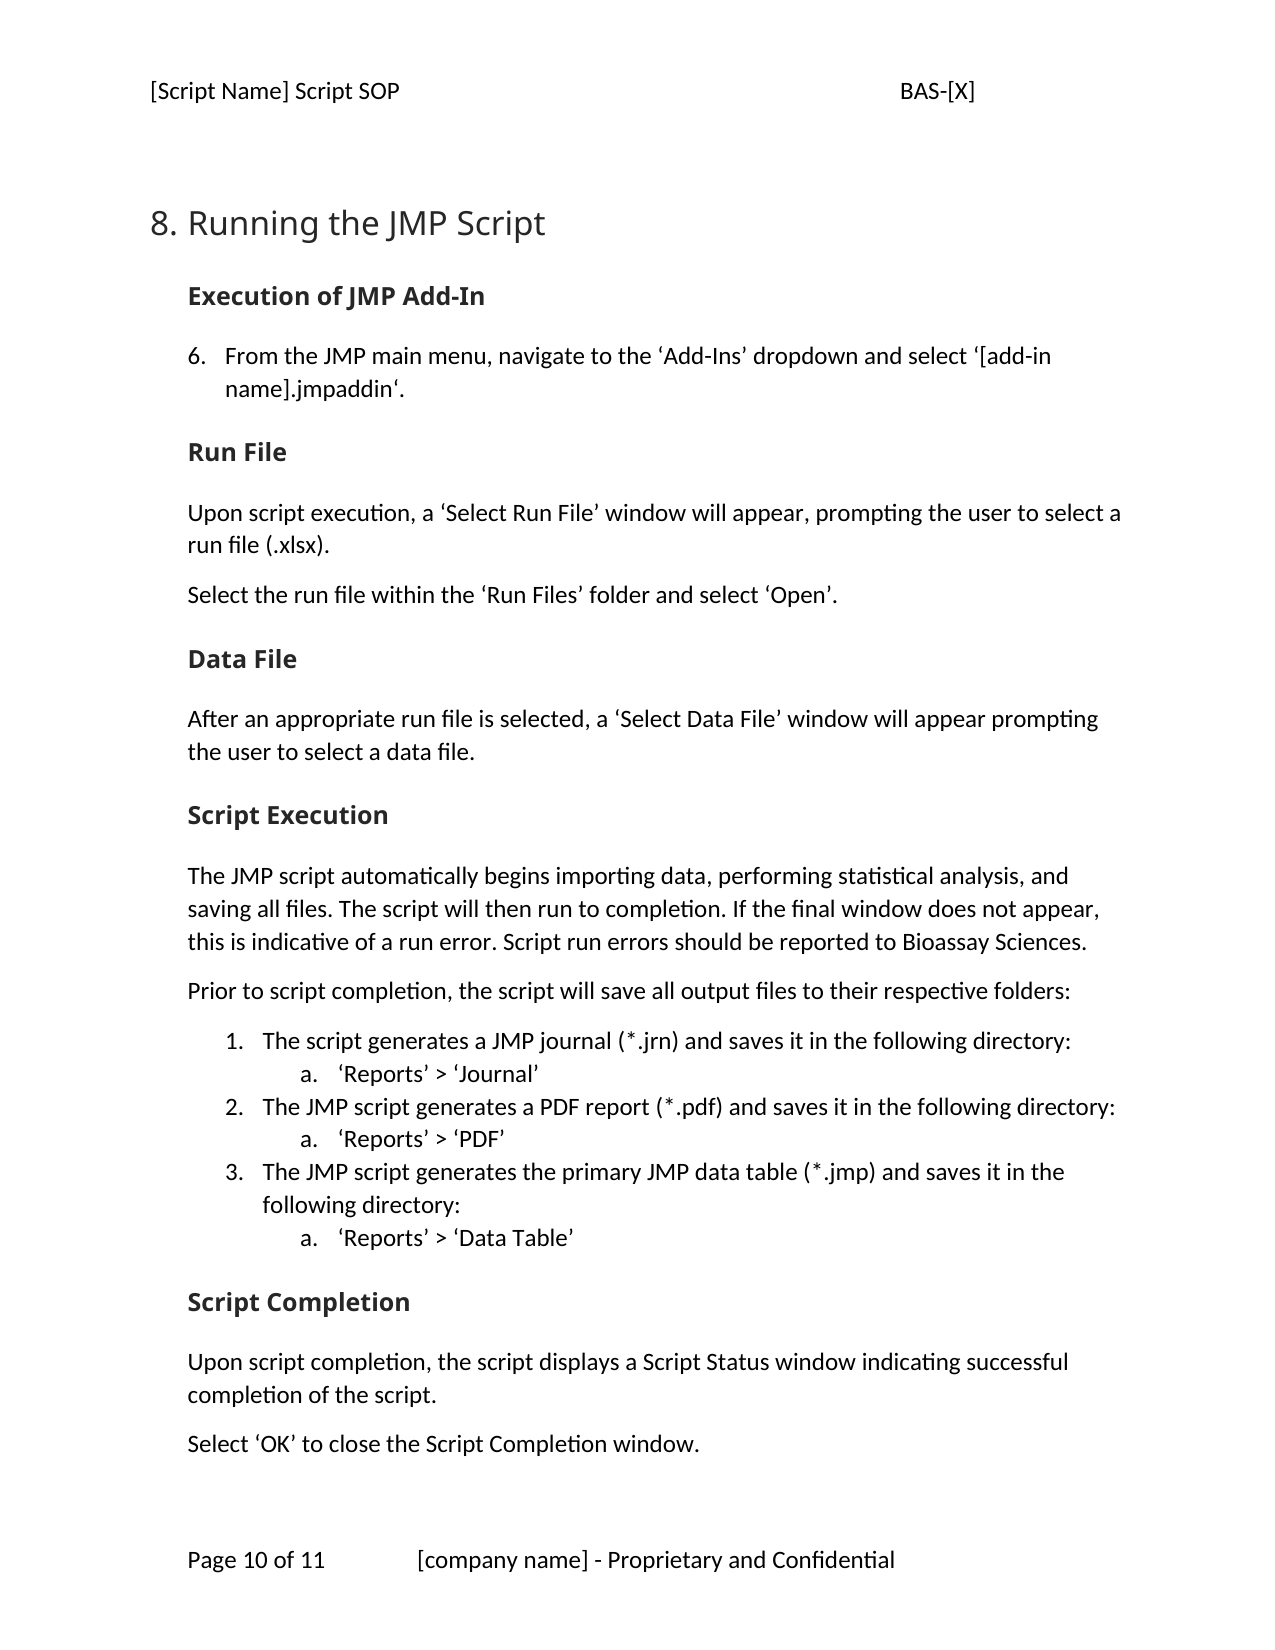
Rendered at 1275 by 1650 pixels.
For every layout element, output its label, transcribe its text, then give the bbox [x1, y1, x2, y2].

list The JMP script generates the primary JMP data table (*.jmp) and saves it in the following directory: [225, 1156, 1125, 1220]
list ‘Reports’ > ‘Data Table’ [300, 1222, 1125, 1253]
text Prior to script completion, the script will save all output files to their respective folders: [187, 975, 1125, 1006]
subtitle Data File [187, 641, 1125, 675]
list The script generates a JMP journal (*.jrn) and saves it in the following directory: [225, 1025, 1125, 1055]
subtitle Running the JMP Script [150, 200, 1125, 245]
list From the JMP main menu, navigate to the ‘Add-Ins’ dropdown and select ‘[add-in name].jmpaddin‘. [187, 340, 1125, 403]
subtitle Execution of JMP Add-In [187, 278, 1125, 312]
text After an appropriate run file is selected, a ‘Select Data File’ window will appear prompting the user to select a data file. [187, 703, 1125, 766]
subtitle Script Completion [187, 1284, 1125, 1318]
list The JMP script generates a PDF report (*.pdf) and saves it in the following directory: [225, 1091, 1125, 1121]
subtitle Script Execution [187, 798, 1125, 832]
text Upon script completion, the script displays a Script Status window indicating successful completion of the script. [187, 1346, 1125, 1409]
text The JMP script automatically begins importing data, performing statistical analysis, and saving all files. The script will then run to completion. If the final window does not appear, this is indicative of a run error. Script run errors should be reported to Bioassay Sciences. [187, 860, 1125, 956]
subtitle Run File [187, 435, 1125, 469]
text Upon script execution, a ‘Select Run File’ window will appear, prompting the user to select a run file (.xlsx). [187, 497, 1125, 560]
list ‘Reports’ > ‘Journal’ [300, 1058, 1125, 1088]
text Select ‘OK’ to close the Script Completion window. [187, 1429, 1125, 1459]
text Select the run file within the ‘Run Files’ folder and select ‘Open’. [187, 579, 1125, 610]
list ‘Reports’ > ‘PDF’ [300, 1123, 1125, 1154]
